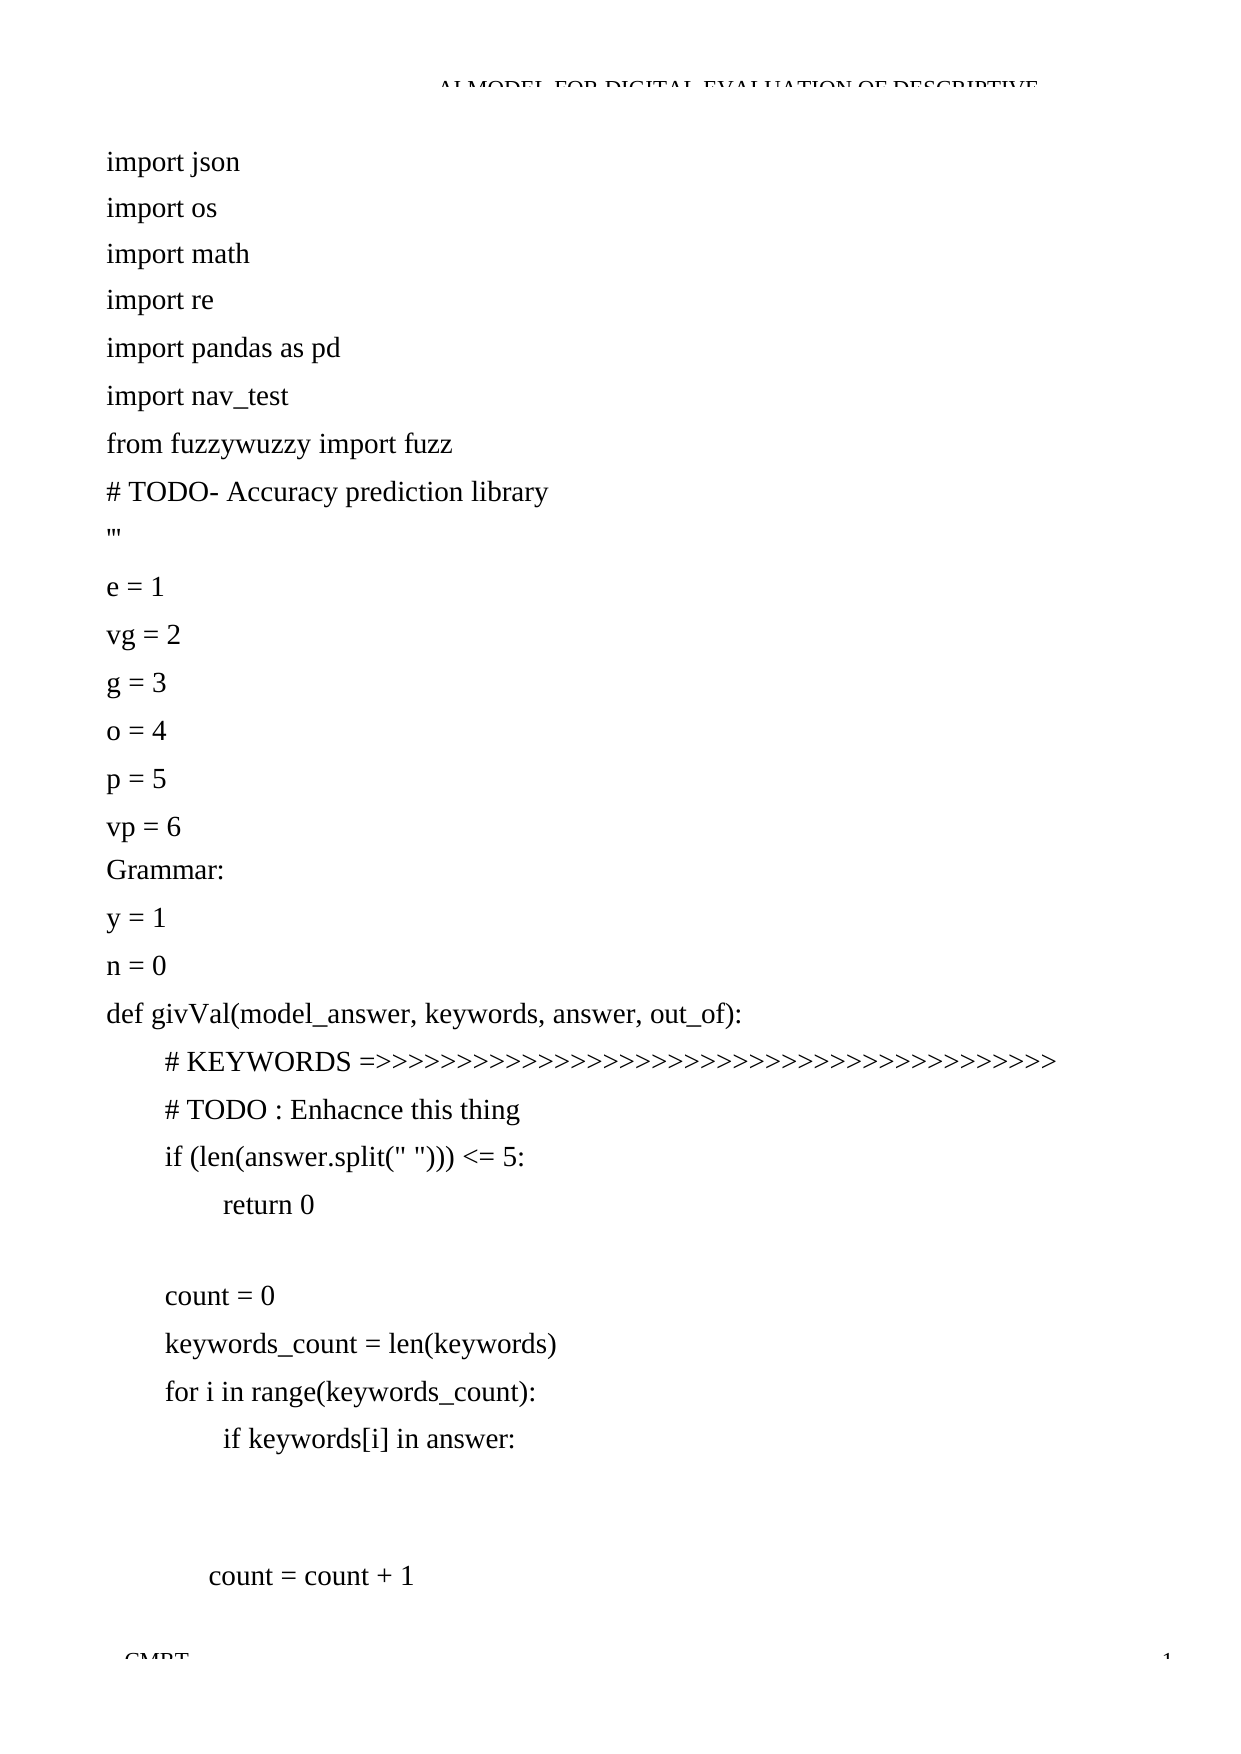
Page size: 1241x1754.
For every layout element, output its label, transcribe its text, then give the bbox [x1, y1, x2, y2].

text def givVal(model_answer, keywords, answer, out_of): [106, 996, 1188, 1029]
text count = count + 1 [208, 1558, 1188, 1591]
text e = 1 [106, 569, 1188, 603]
text # KEYWORDS =>>>>>>>>>>>>>>>>>>>>>>>>>>>>>>>>>>>>>>>>>> [164, 1044, 1188, 1077]
text g = 3 [106, 665, 1188, 699]
text n = 0 [106, 948, 1188, 981]
text y = 1 [106, 900, 1188, 933]
text count = 0 [164, 1278, 1188, 1311]
text import pandas as pd import nav_test [106, 330, 376, 412]
text keywords_count = len(keywords) for i in range(keywords_count): [164, 1326, 581, 1407]
text vg = 2 [106, 617, 1188, 651]
text o = 4 [106, 713, 1188, 747]
text from fuzzywuzzy import fuzz [106, 426, 1188, 460]
text p = 5 [106, 761, 1188, 795]
text # TODO- Accuracy prediction library ''' [106, 474, 557, 555]
text # TODO : Enhacnce this thing if (len(answer.split(" "))) <= 5: [164, 1092, 529, 1173]
text import json import os import math import re [106, 144, 293, 316]
text if keywords[i] in answer: [223, 1422, 1188, 1455]
text vp = 6 Grammar: [106, 809, 293, 886]
text return 0 [223, 1187, 1188, 1220]
